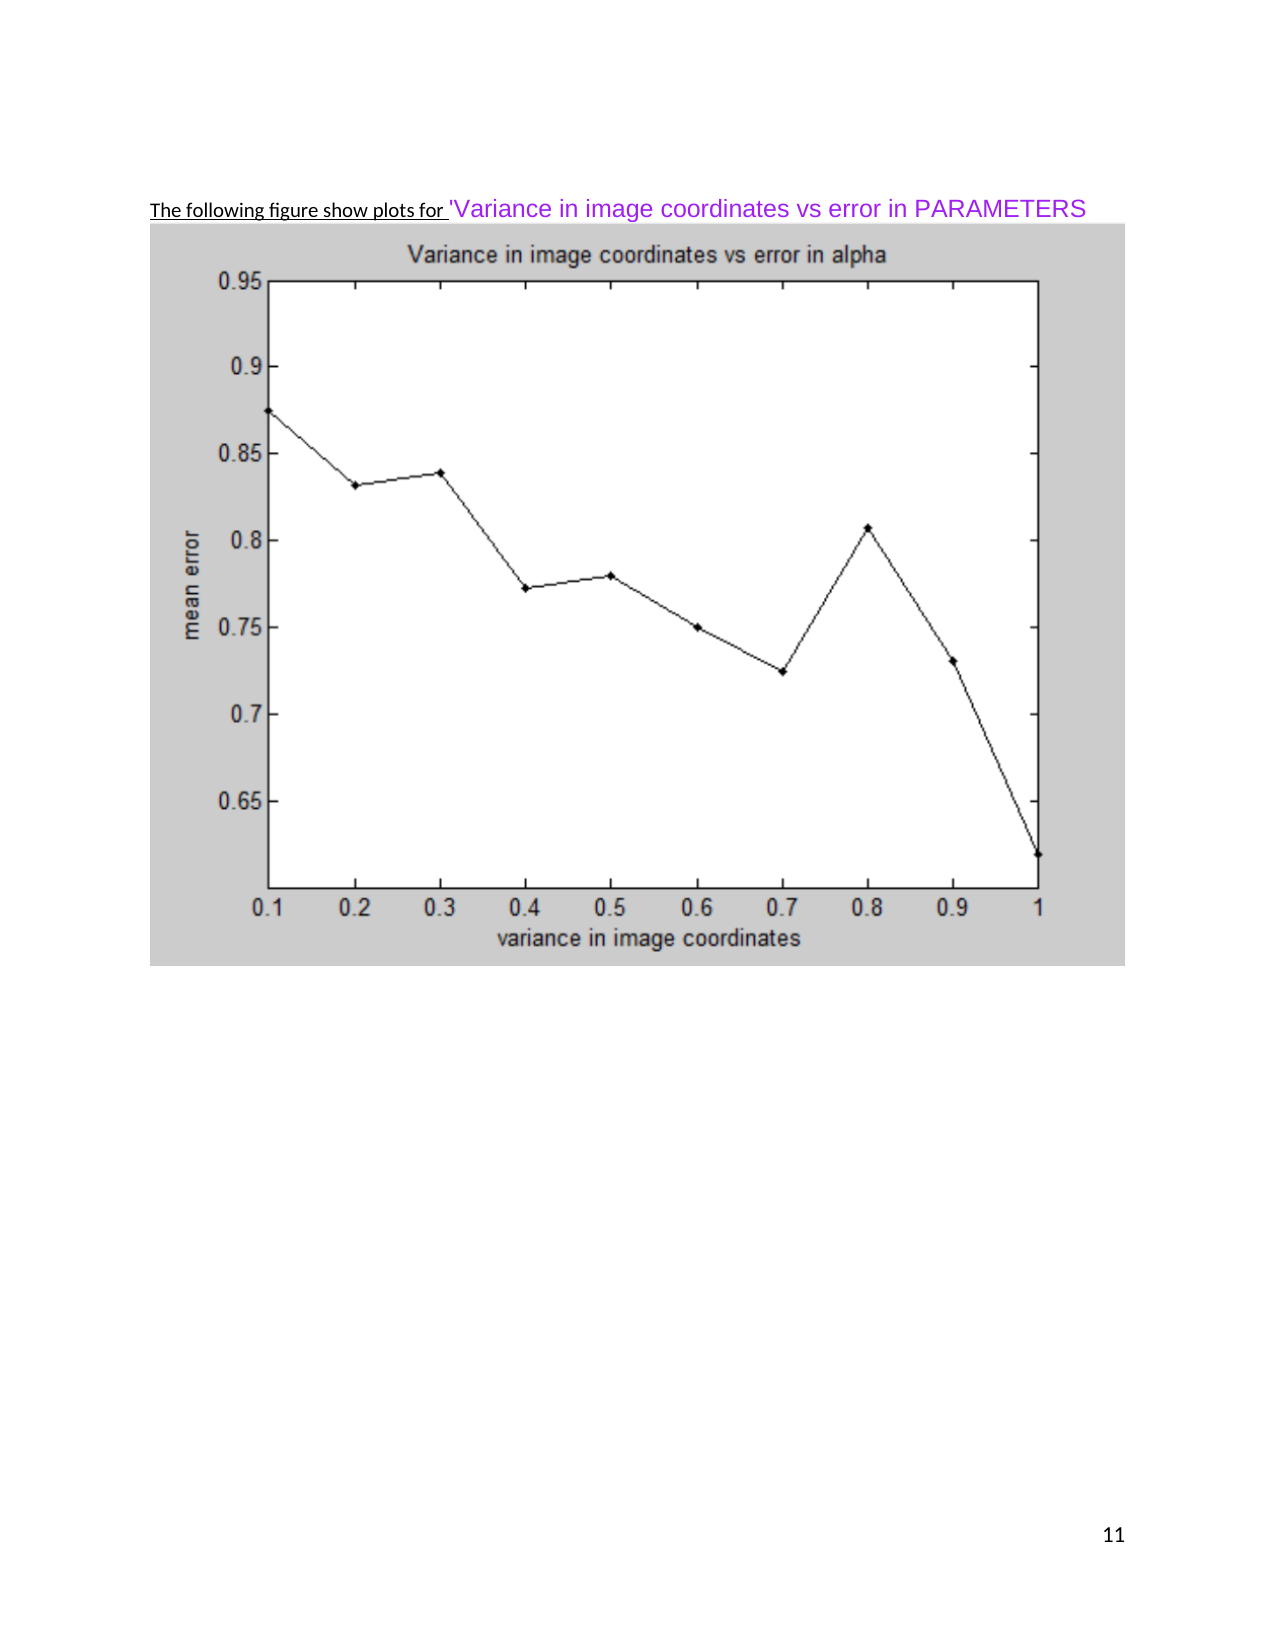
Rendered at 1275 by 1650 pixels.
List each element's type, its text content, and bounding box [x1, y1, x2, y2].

picture [150, 222, 1125, 966]
text The following figure show plots for 'Variance in image coordinates vs error in PARAMETERS [150, 194, 1125, 222]
